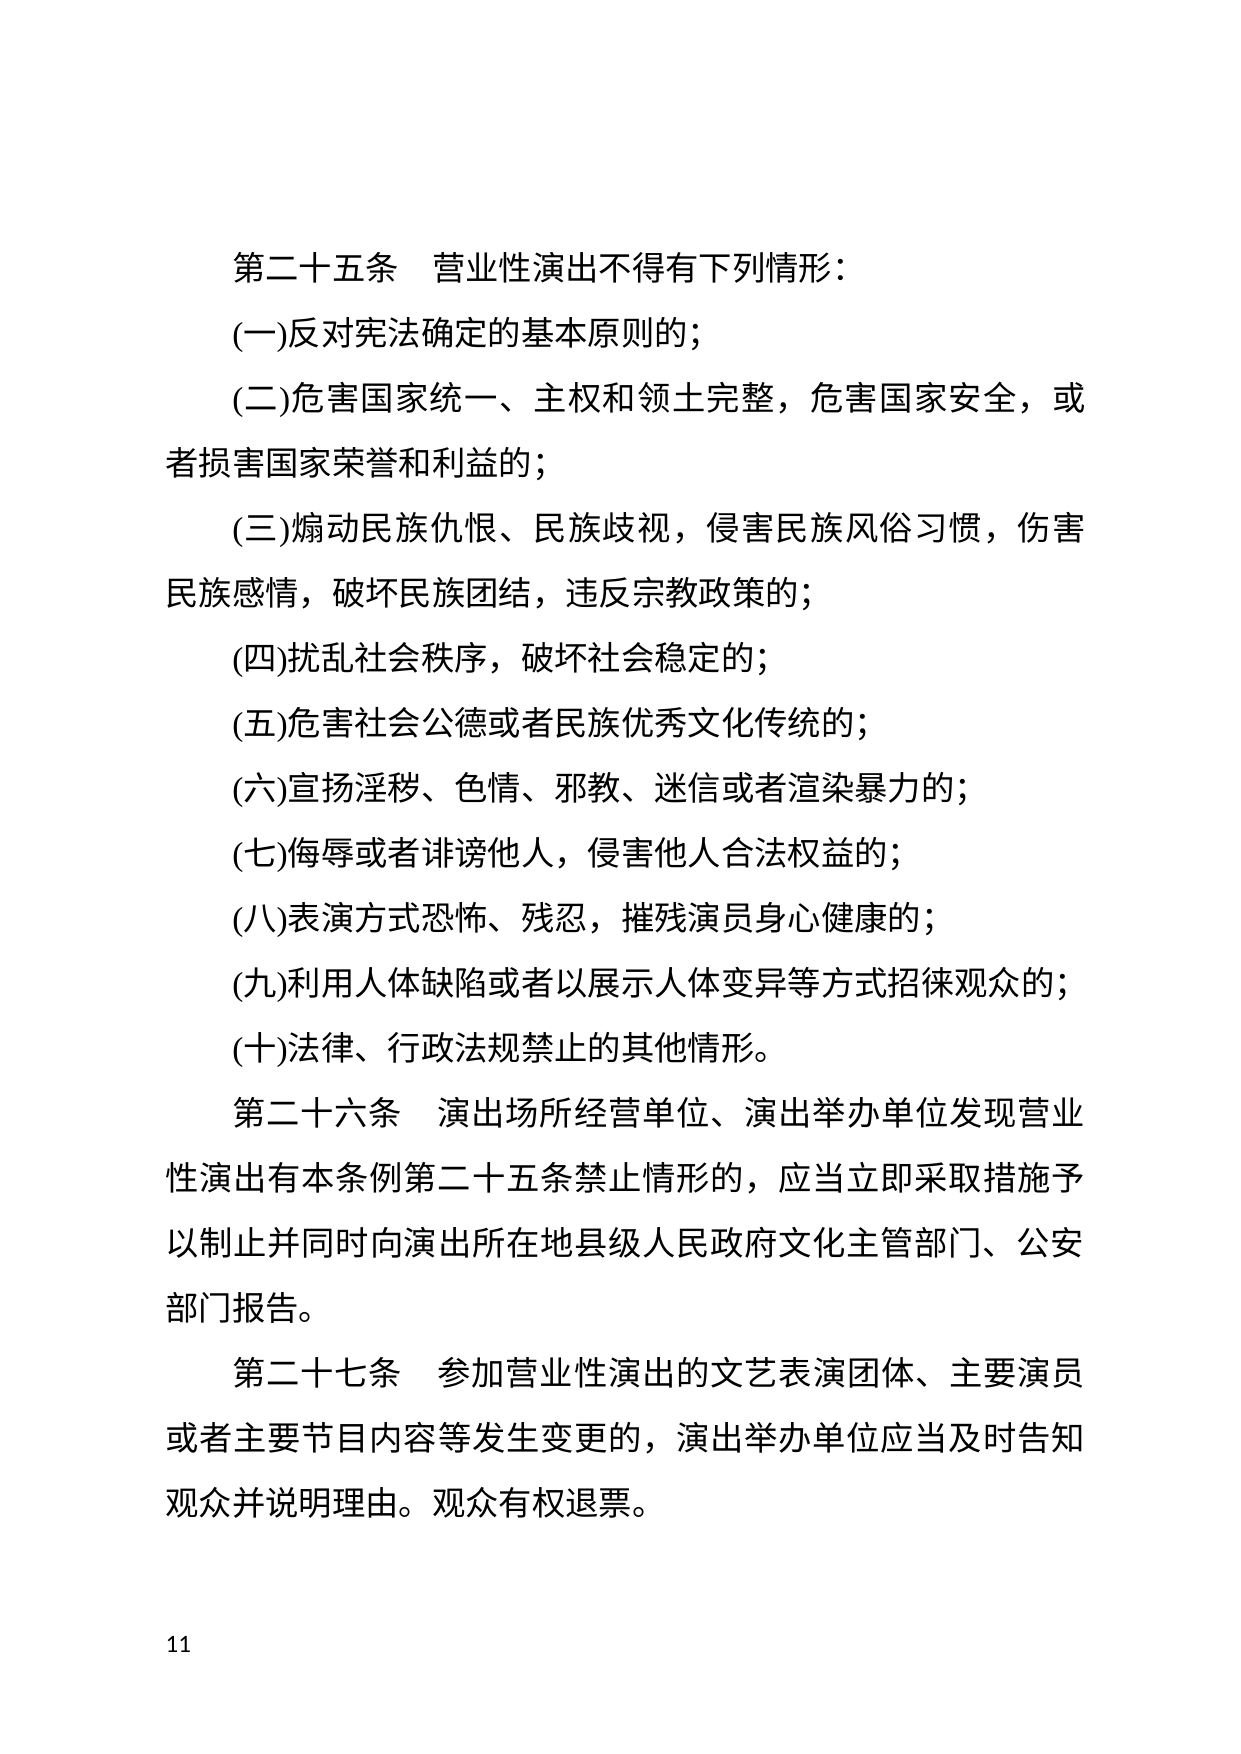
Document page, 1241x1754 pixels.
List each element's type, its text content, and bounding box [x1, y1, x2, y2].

text (四)扰乱社会秩序，破坏社会稳定的； [165, 623, 1087, 688]
text (二)危害国家统一、主权和领土完整，危害国家安全，或者损害国家荣誉和利益的； [165, 363, 1087, 493]
text (六)宣扬淫秽、色情、邪教、迷信或者渲染暴力的； [165, 753, 1087, 818]
text (三)煽动民族仇恨、民族歧视，侵害民族风俗习惯，伤害民族感情，破坏民族团结，违反宗教政策的； [165, 493, 1087, 623]
text (七)侮辱或者诽谤他人，侵害他人合法权益的； [165, 818, 1087, 883]
text (十)法律、行政法规禁止的其他情形。 [165, 1013, 1087, 1078]
text 第二十七条 参加营业性演出的文艺表演团体、主要演员或者主要节目内容等发生变更的，演出举办单位应当及时告知观众并说明理由。观众有权退票。 [165, 1338, 1087, 1533]
text 第二十五条 营业性演出不得有下列情形： [165, 233, 1087, 298]
text (一)反对宪法确定的基本原则的； [165, 298, 1087, 363]
text (五)危害社会公德或者民族优秀文化传统的； [165, 688, 1087, 753]
text (八)表演方式恐怖、残忍，摧残演员身心健康的； [165, 883, 1087, 948]
text (九)利用人体缺陷或者以展示人体变异等方式招徕观众的； [165, 948, 1087, 1013]
text 第二十六条 演出场所经营单位、演出举办单位发现营业性演出有本条例第二十五条禁止情形的，应当立即采取措施予以制止并同时向演出所在地县级人民政府文化主管部门、公安部门报告。 [165, 1078, 1087, 1338]
